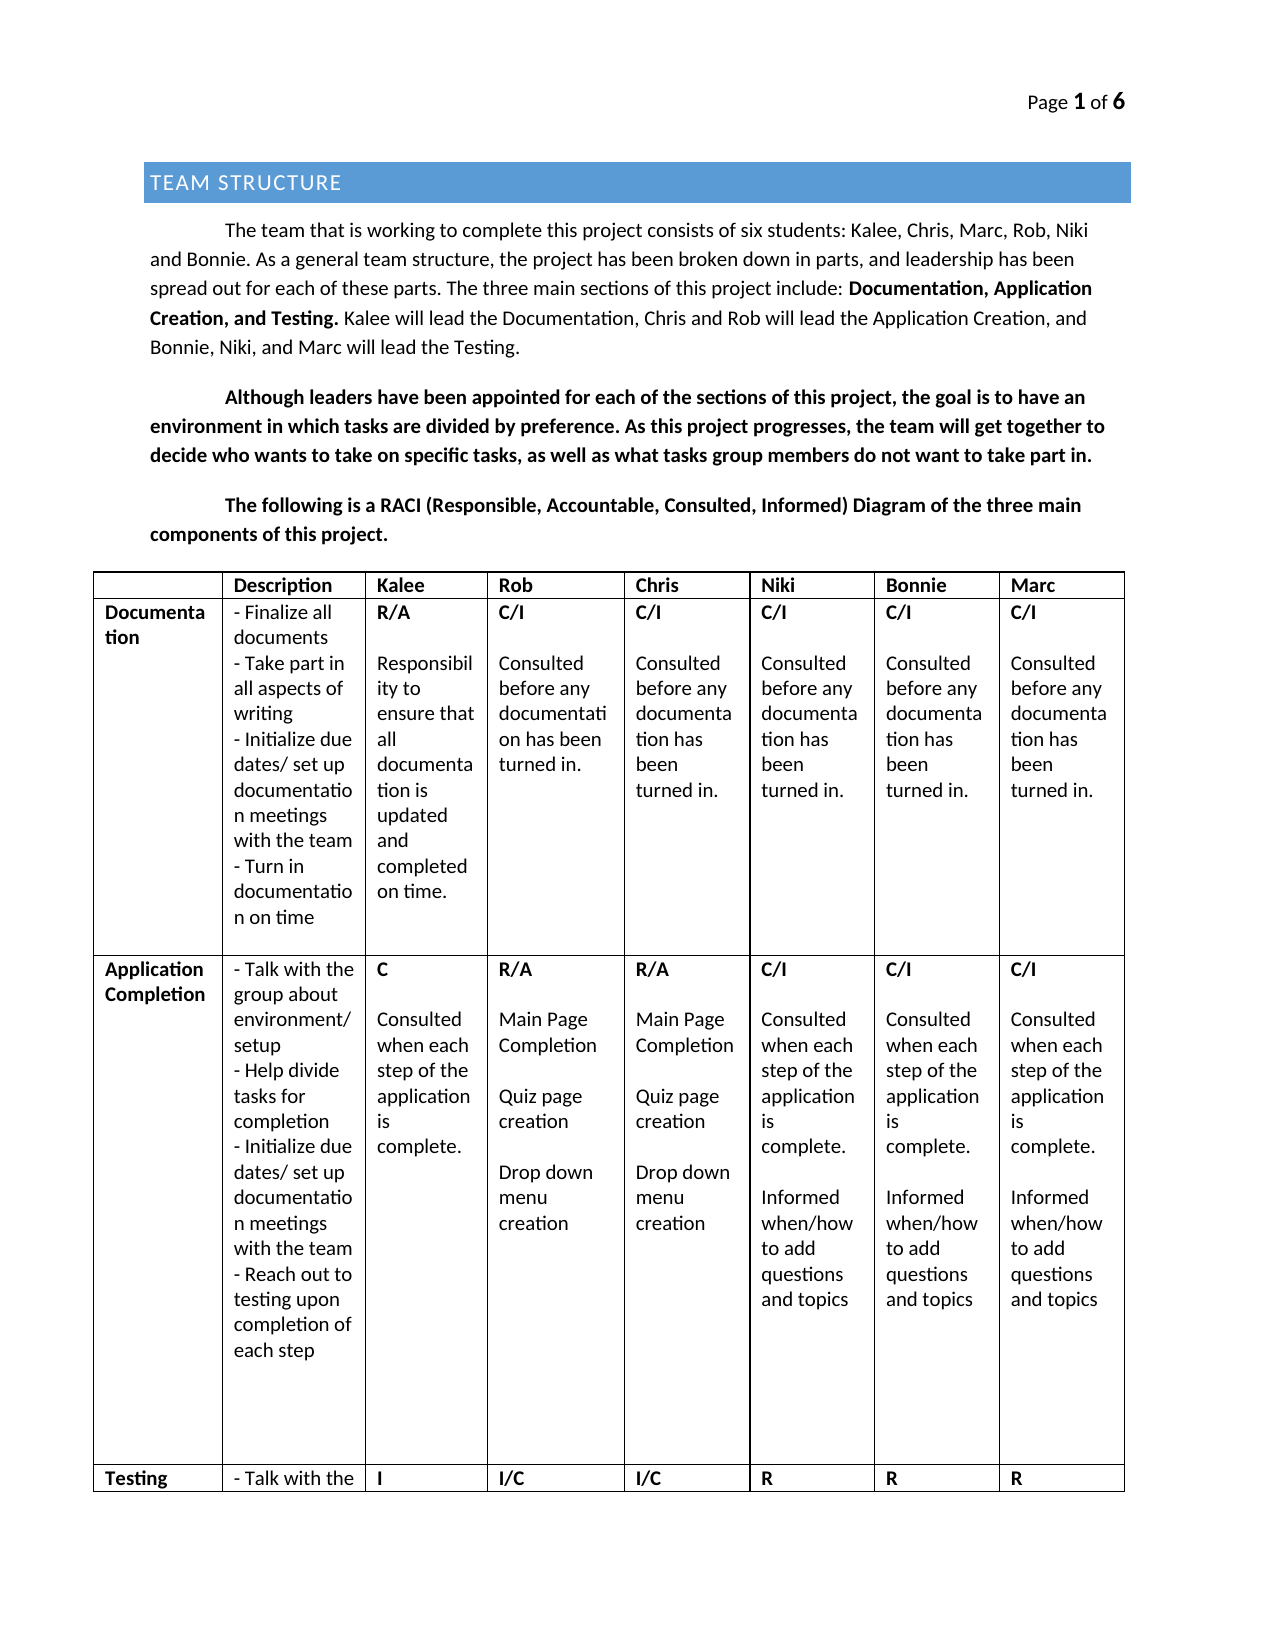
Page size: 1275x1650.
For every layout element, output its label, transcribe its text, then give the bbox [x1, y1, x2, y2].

table_header Bonnie [875, 573, 999, 598]
table_header [94, 573, 222, 598]
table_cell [1000, 1465, 1124, 1491]
table_cell R/A Main Page Completion Quiz page creation Drop down menu creation [625, 956, 749, 1464]
table_header Niki [751, 573, 874, 598]
table_cell - Talk with the group about environment/setup - Help divide tasks for completion - Initialize due dates/ set up documentation meetings with the team - Reach out to testing upon completion of each step [223, 956, 365, 1464]
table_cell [751, 1465, 874, 1491]
table_cell C/I Consulted before any documentation has been turned in. [488, 599, 624, 955]
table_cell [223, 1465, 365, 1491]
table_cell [625, 1465, 749, 1491]
table_cell C/I Consulted when each step of the application is complete. Informed when/how to add questions and topics [751, 956, 874, 1464]
table_cell C Consulted when each step of the application is complete. [366, 956, 487, 1464]
text The following is a RACI (Responsible, Accountable, Consulted, Informed) Diagram of the three main components of this project. [150, 492, 1125, 547]
table_header Rob [488, 573, 624, 598]
text Although leaders have been appointed for each of the sections of this project, the goal is to have an environment in which tasks are divided by preference. As this project progresses, the team will get together to decide who wants to take on specific tasks, as well as what tasks group members do not want to take part in. [150, 384, 1125, 468]
table_cell Testing [94, 1465, 222, 1491]
table_header Marc [1000, 573, 1124, 598]
table_header Kalee [366, 573, 487, 598]
table_cell C/I Consulted before any documentation has been turned in. [875, 599, 999, 955]
table_header Chris [625, 573, 749, 598]
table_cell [488, 1465, 624, 1491]
table_cell C/I Consulted before any documentation has been turned in. [751, 599, 874, 955]
table_cell Documentation [94, 599, 222, 955]
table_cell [366, 1465, 487, 1491]
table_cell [875, 1465, 999, 1491]
table_cell Application Completion [94, 956, 222, 1464]
table_cell C/I Consulted before any documentation has been turned in. [625, 599, 749, 955]
text The team that is working to complete this project consists of six students: Kalee, Chris, Marc, Rob, Niki and Bonnie. As a general team structure, the project has been broken down in parts, and leadership has been spread out for each of these parts. The three main sections of this project include: Documentation, Application Creation, and Testing. Kalee will lead the Documentation, Chris and Rob will lead the Application Creation, and Bonnie, Niki, and Marc will lead the Testing. [150, 217, 1125, 359]
table_cell C/I Consulted before any documentation has been turned in. [1000, 599, 1124, 955]
table_cell R/A Main Page Completion Quiz page creation Drop down menu creation [488, 956, 624, 1464]
table_cell R/A Responsibility to ensure that all documentation is updated and completed on time. [366, 599, 487, 955]
table_cell - Finalize all documents - Take part in all aspects of writing - Initialize due dates/ set up documentation meetings with the team - Turn in documentation on time [223, 599, 365, 955]
subtitle Team Structure [150, 169, 1125, 196]
table_cell C/I Consulted when each step of the application is complete. Informed when/how to add questions and topics [875, 956, 999, 1464]
table_header Description [223, 573, 365, 598]
table_cell C/I Consulted when each step of the application is complete. Informed when/how to add questions and topics [1000, 956, 1124, 1464]
